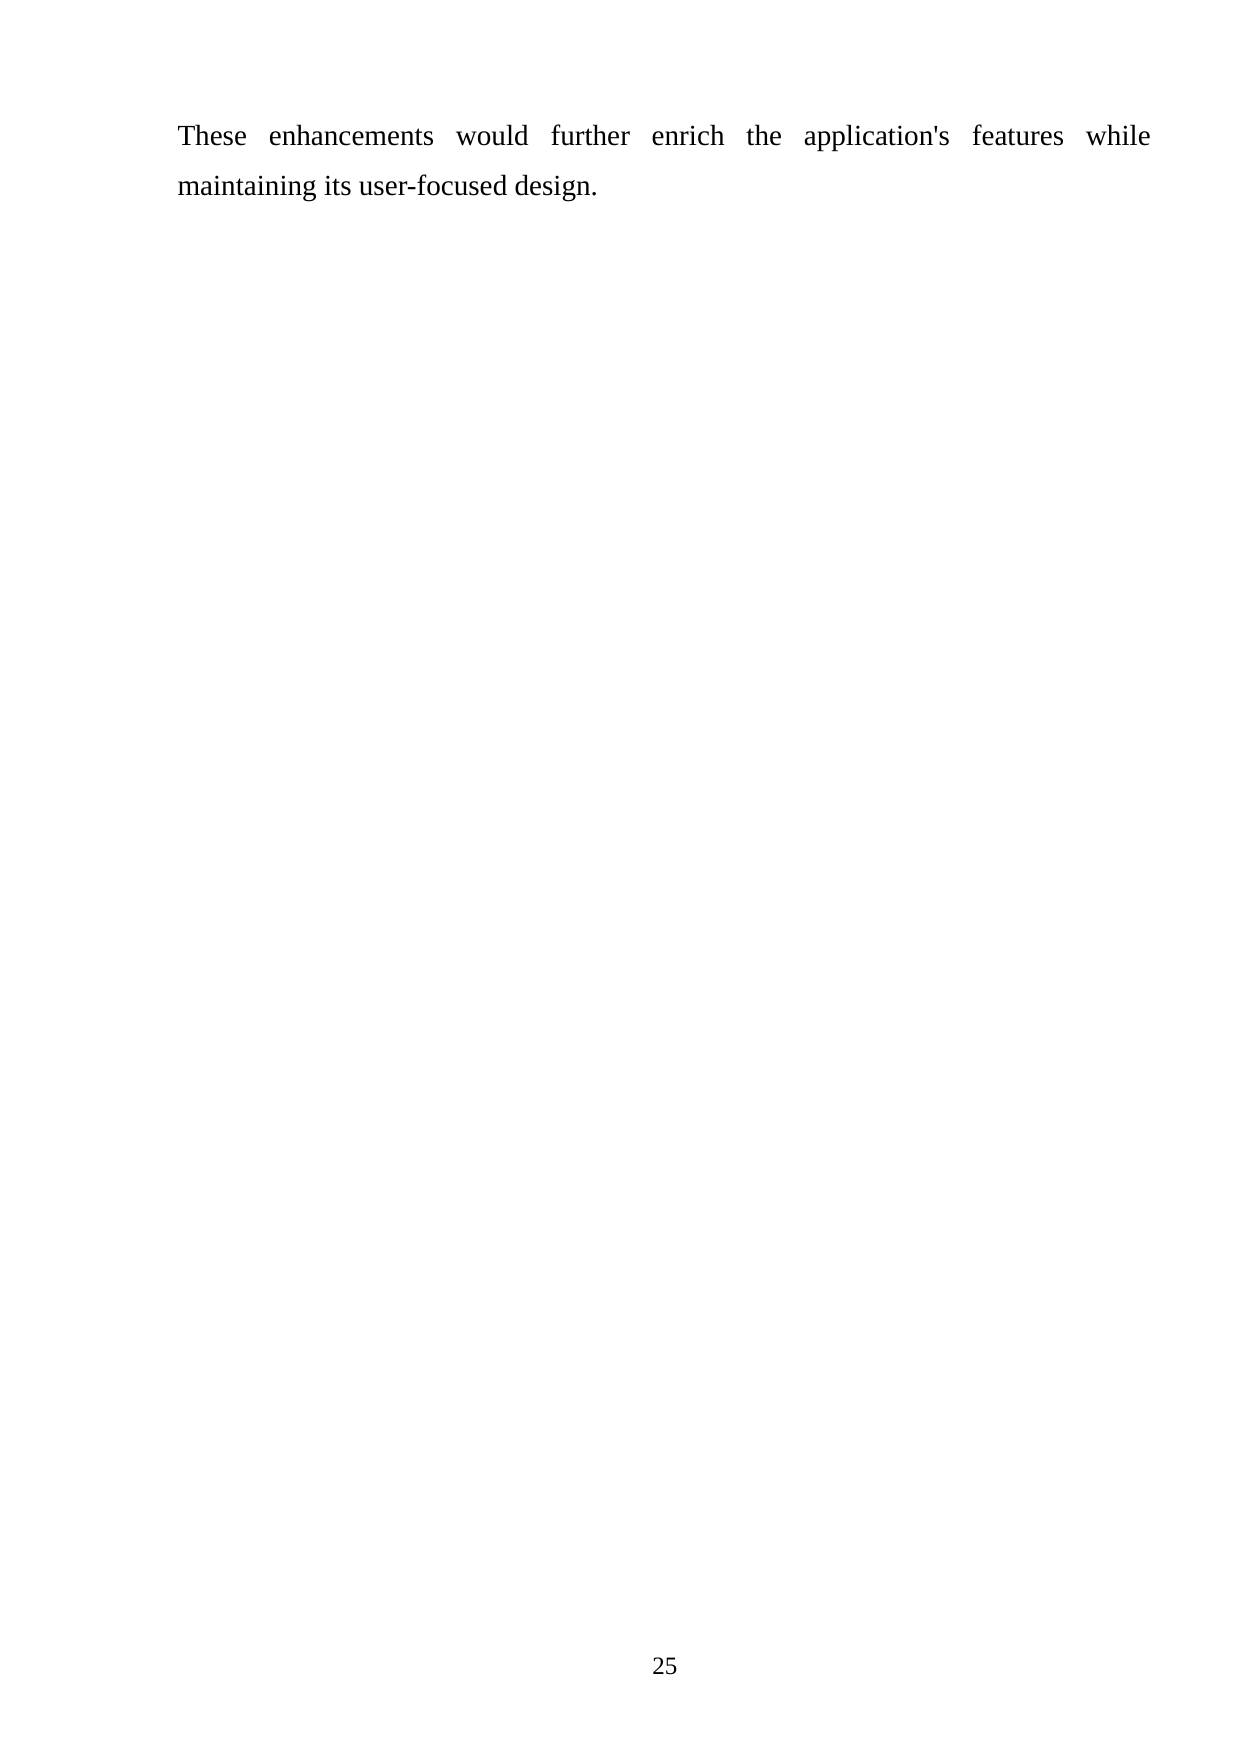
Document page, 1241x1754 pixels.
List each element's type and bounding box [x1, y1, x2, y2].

text [177, 118, 1152, 202]
